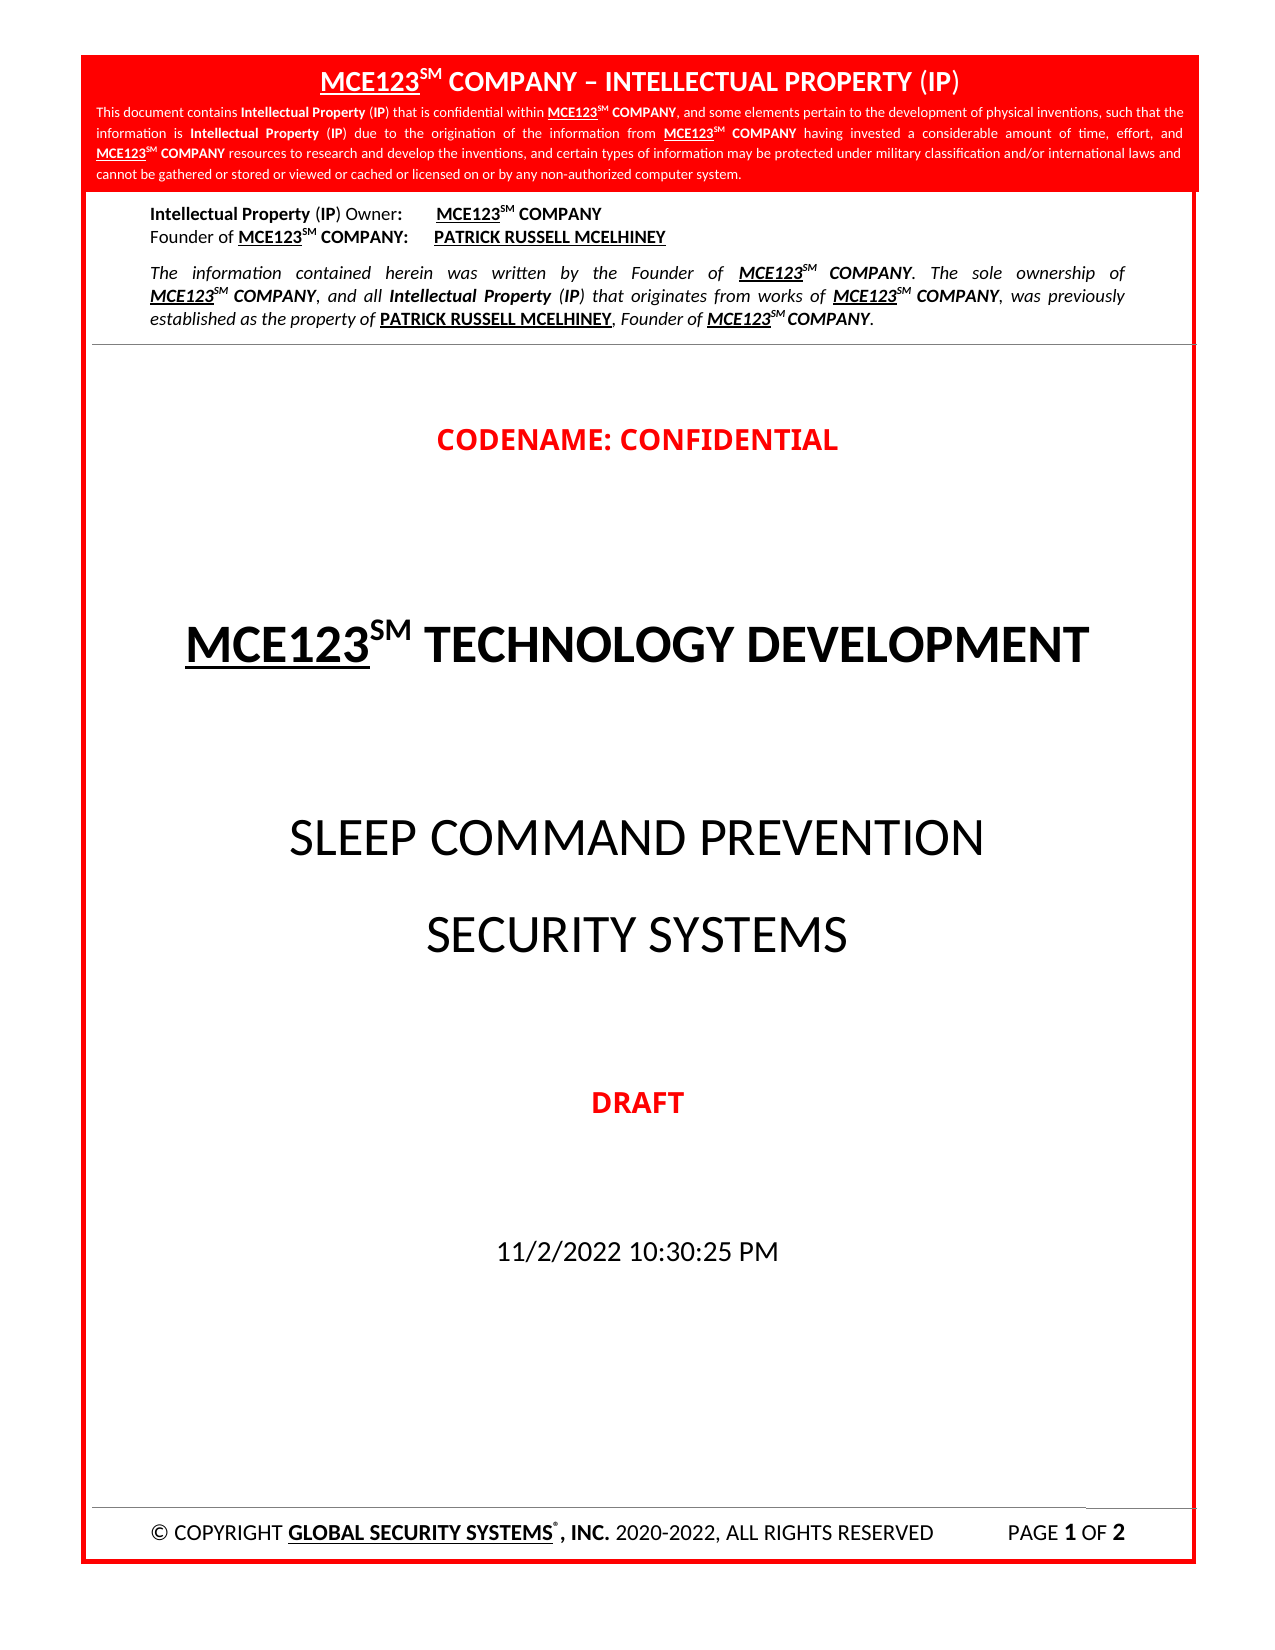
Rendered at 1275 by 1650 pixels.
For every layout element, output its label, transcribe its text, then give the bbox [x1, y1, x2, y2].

text SLEEP COMMAND PREVENTION [150, 803, 1125, 869]
text SECURITY SYSTEMS [150, 900, 1125, 966]
text 11/2/2022 10:30:25 PM [150, 1233, 1125, 1269]
text CODENAME: CONFIDENTIAL [150, 419, 1125, 459]
text DRAFT [150, 1082, 1125, 1122]
text MCE123SM TECHNOLOGY DEVELOPMENT [150, 609, 1125, 676]
